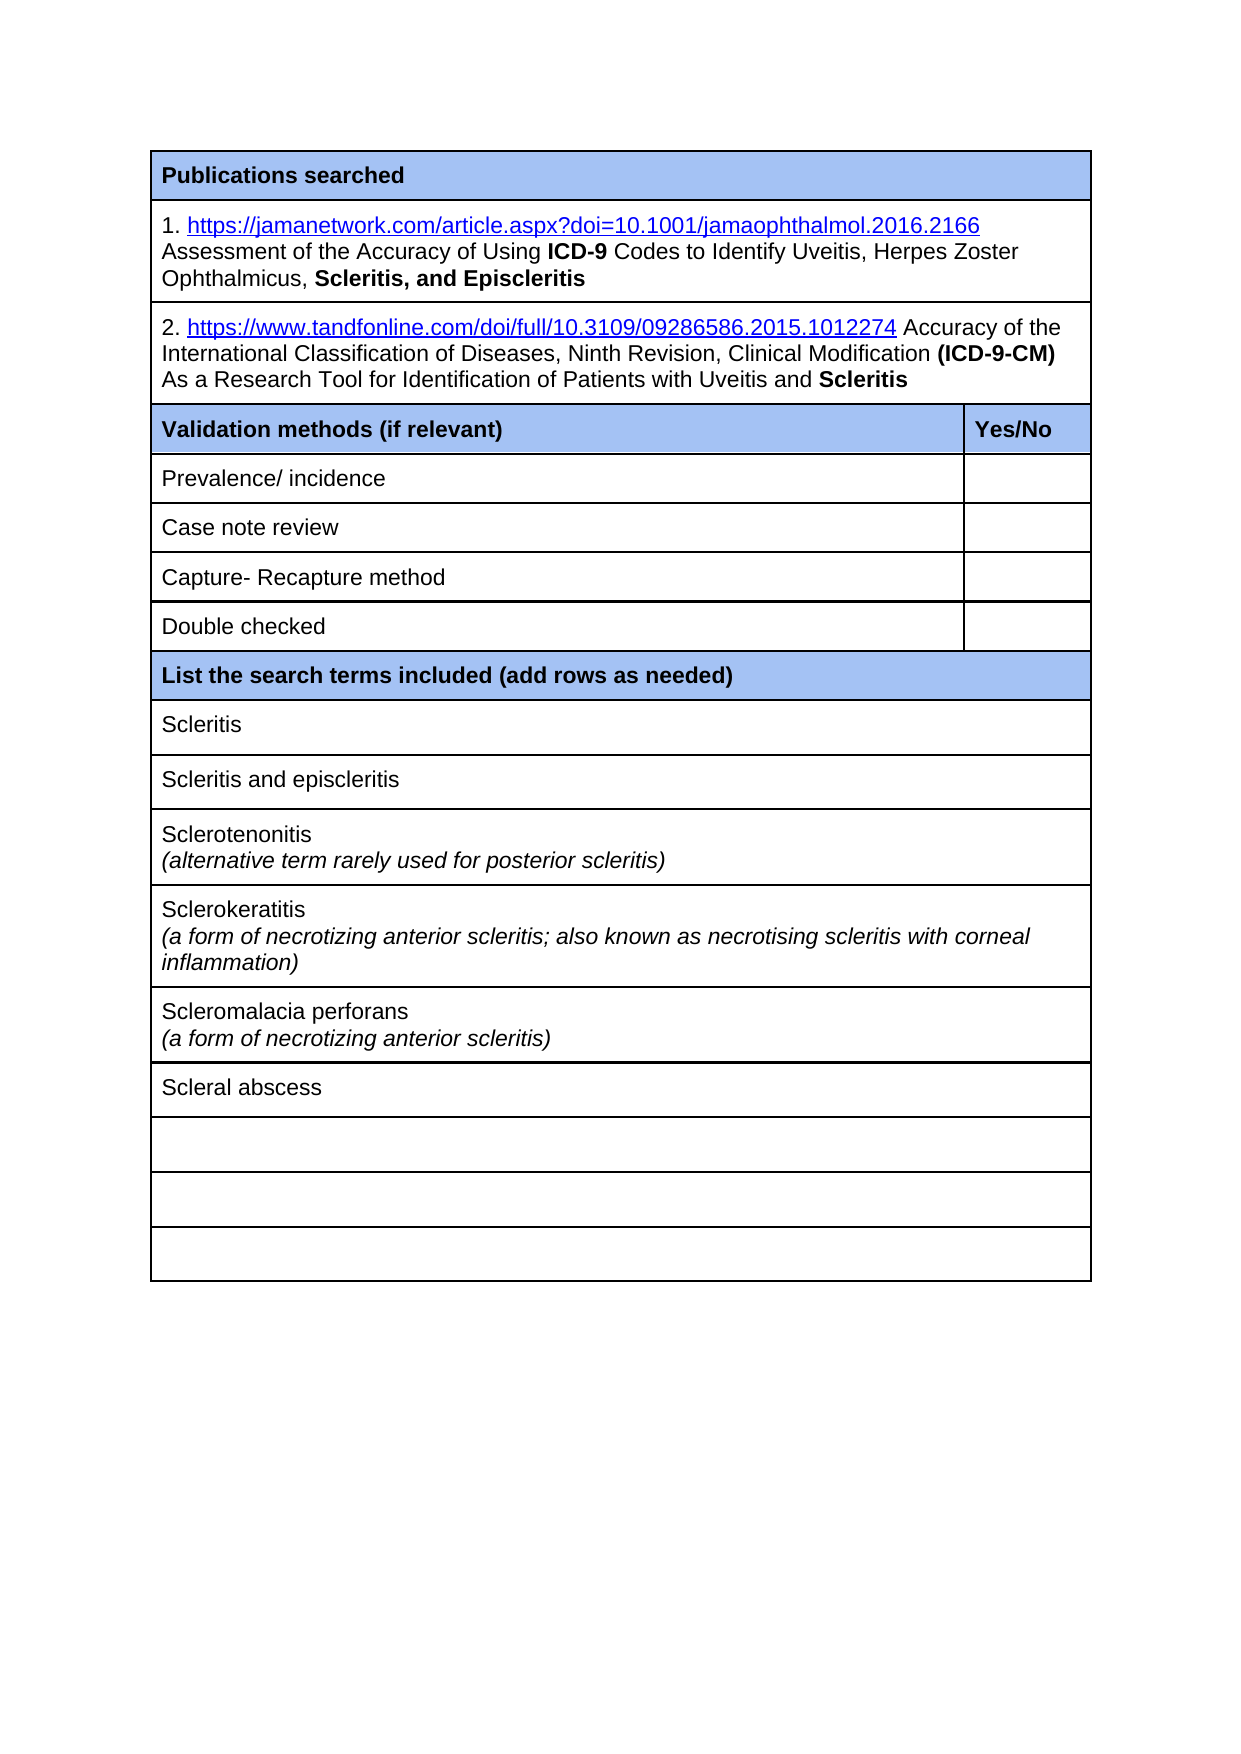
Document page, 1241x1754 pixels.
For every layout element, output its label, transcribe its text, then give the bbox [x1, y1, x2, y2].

table_cell Validation methods (if relevant) [152, 405, 963, 452]
table_cell [152, 1228, 1090, 1280]
table_cell Double checked [152, 603, 963, 649]
table_cell Scleritis and episcleritis [152, 756, 1090, 808]
table_cell Case note review [152, 504, 963, 551]
table_cell [965, 603, 1090, 649]
table_header Publications searched [152, 152, 1090, 199]
table_cell 2. https://www.tandfonline.com/doi/full/10.3109/09286586.2015.1012274 Accuracy of the International Classification of Diseases, Ninth Revision, Clinical Modification (ICD-9-CM) As a Research Tool for Identification of Patients with Uveitis and Scleritis [152, 303, 1090, 403]
table_cell Prevalence/ incidence [152, 455, 963, 502]
table_cell [152, 1173, 1090, 1226]
table_cell [965, 455, 1090, 502]
table_cell Scleromalacia perforans (a form of necrotizing anterior scleritis) [152, 988, 1090, 1061]
table_cell Scleral abscess [152, 1064, 1090, 1116]
table_cell [965, 504, 1090, 551]
table_cell Scleritis [152, 701, 1090, 753]
table_cell Capture- Recapture method [152, 553, 963, 600]
table_cell List the search terms included (add rows as needed) [152, 652, 1090, 699]
table_cell Sclerokeratitis (a form of necrotizing anterior scleritis; also known as necrotising scleritis with corneal inflammation) [152, 886, 1090, 986]
table_cell 1. https://jamanetwork.com/article.aspx?doi=10.1001/jamaophthalmol.2016.2166 Assessment of the Accuracy of Using ICD-9 Codes to Identify Uveitis, Herpes Zoster Ophthalmicus, Scleritis, and Episcleritis [152, 201, 1090, 301]
table_cell [965, 553, 1090, 600]
table_cell [152, 1118, 1090, 1171]
table_cell Yes/No [965, 405, 1090, 452]
table_cell Sclerotenonitis (alternative term rarely used for posterior scleritis) [152, 810, 1090, 884]
